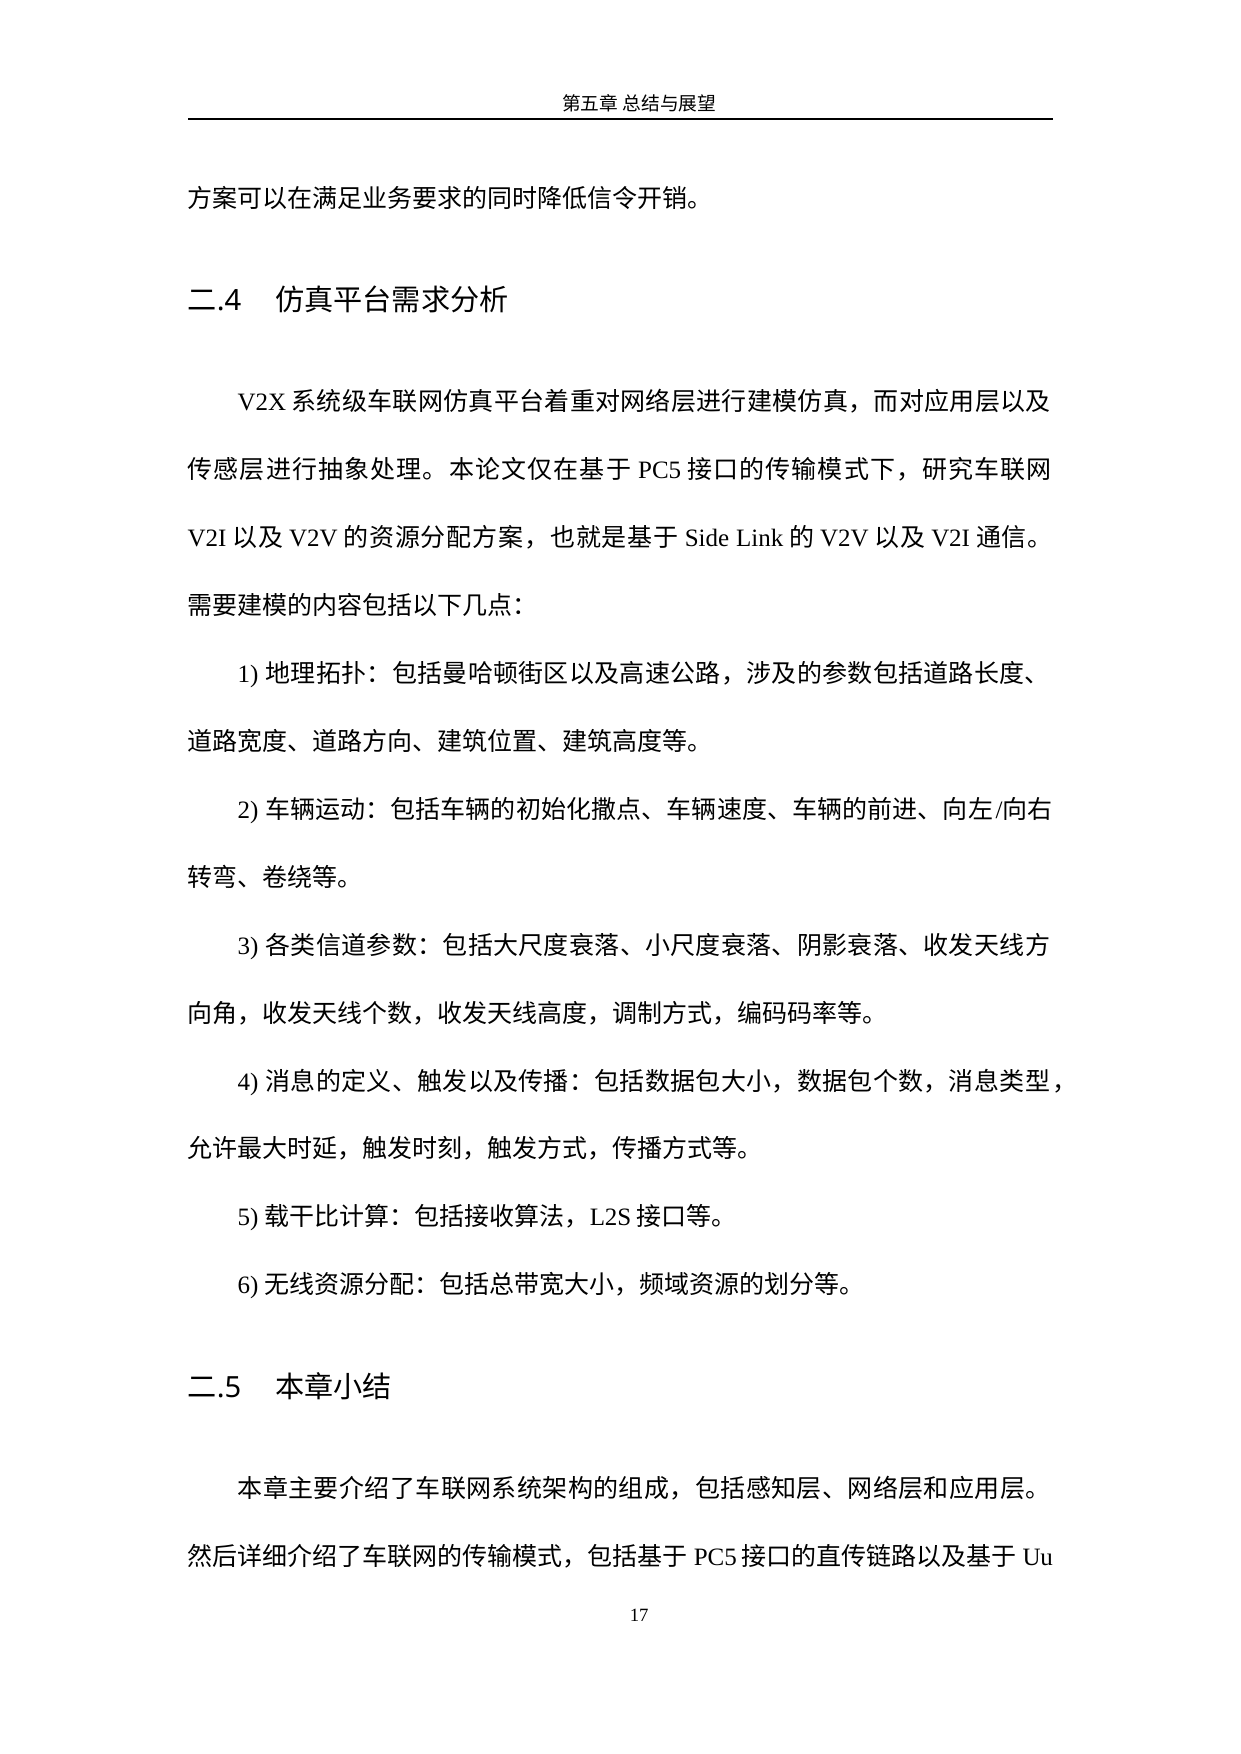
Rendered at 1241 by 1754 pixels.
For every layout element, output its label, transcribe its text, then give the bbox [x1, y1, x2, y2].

text 3) 各类信道参数：包括大尺度衰落、小尺度衰落、阴影衰落、收发天线方向角，收发天线个数，收发天线高度，调制方式，编码码率等。 [187, 909, 1053, 1045]
text 1) 地理拓扑：包括曼哈顿街区以及高速公路，涉及的参数包括道路长度、道路宽度、道路方向、建筑位置、建筑高度等。 [187, 638, 1053, 773]
subtitle 本章小结 [187, 1351, 1053, 1419]
text V2X系统级车联网仿真平台着重对网络层进行建模仿真，而对应用层以及传感层进行抽象处理。本论文仅在基于PC5接口的传输模式下，研究车联网V2I以及V2V的资源分配方案，也就是基于Side Link的V2V以及V2I通信。需要建模的内容包括以下几点： [187, 366, 1053, 638]
subtitle 仿真平台需求分析 [187, 264, 1053, 332]
text 6) 无线资源分配：包括总带宽大小，频域资源的划分等。 [187, 1249, 1053, 1317]
text 2) 车辆运动：包括车辆的初始化撒点、车辆速度、车辆的前进、向左/向右转弯、卷绕等。 [187, 773, 1053, 909]
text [187, 1453, 1053, 1588]
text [187, 162, 1053, 230]
text 4) 消息的定义、触发以及传播：包括数据包大小，数据包个数，消息类型，允许最大时延，触发时刻，触发方式，传播方式等。 [187, 1045, 1053, 1181]
text 5) 载干比计算：包括接收算法，L2S接口等。 [187, 1181, 1053, 1249]
